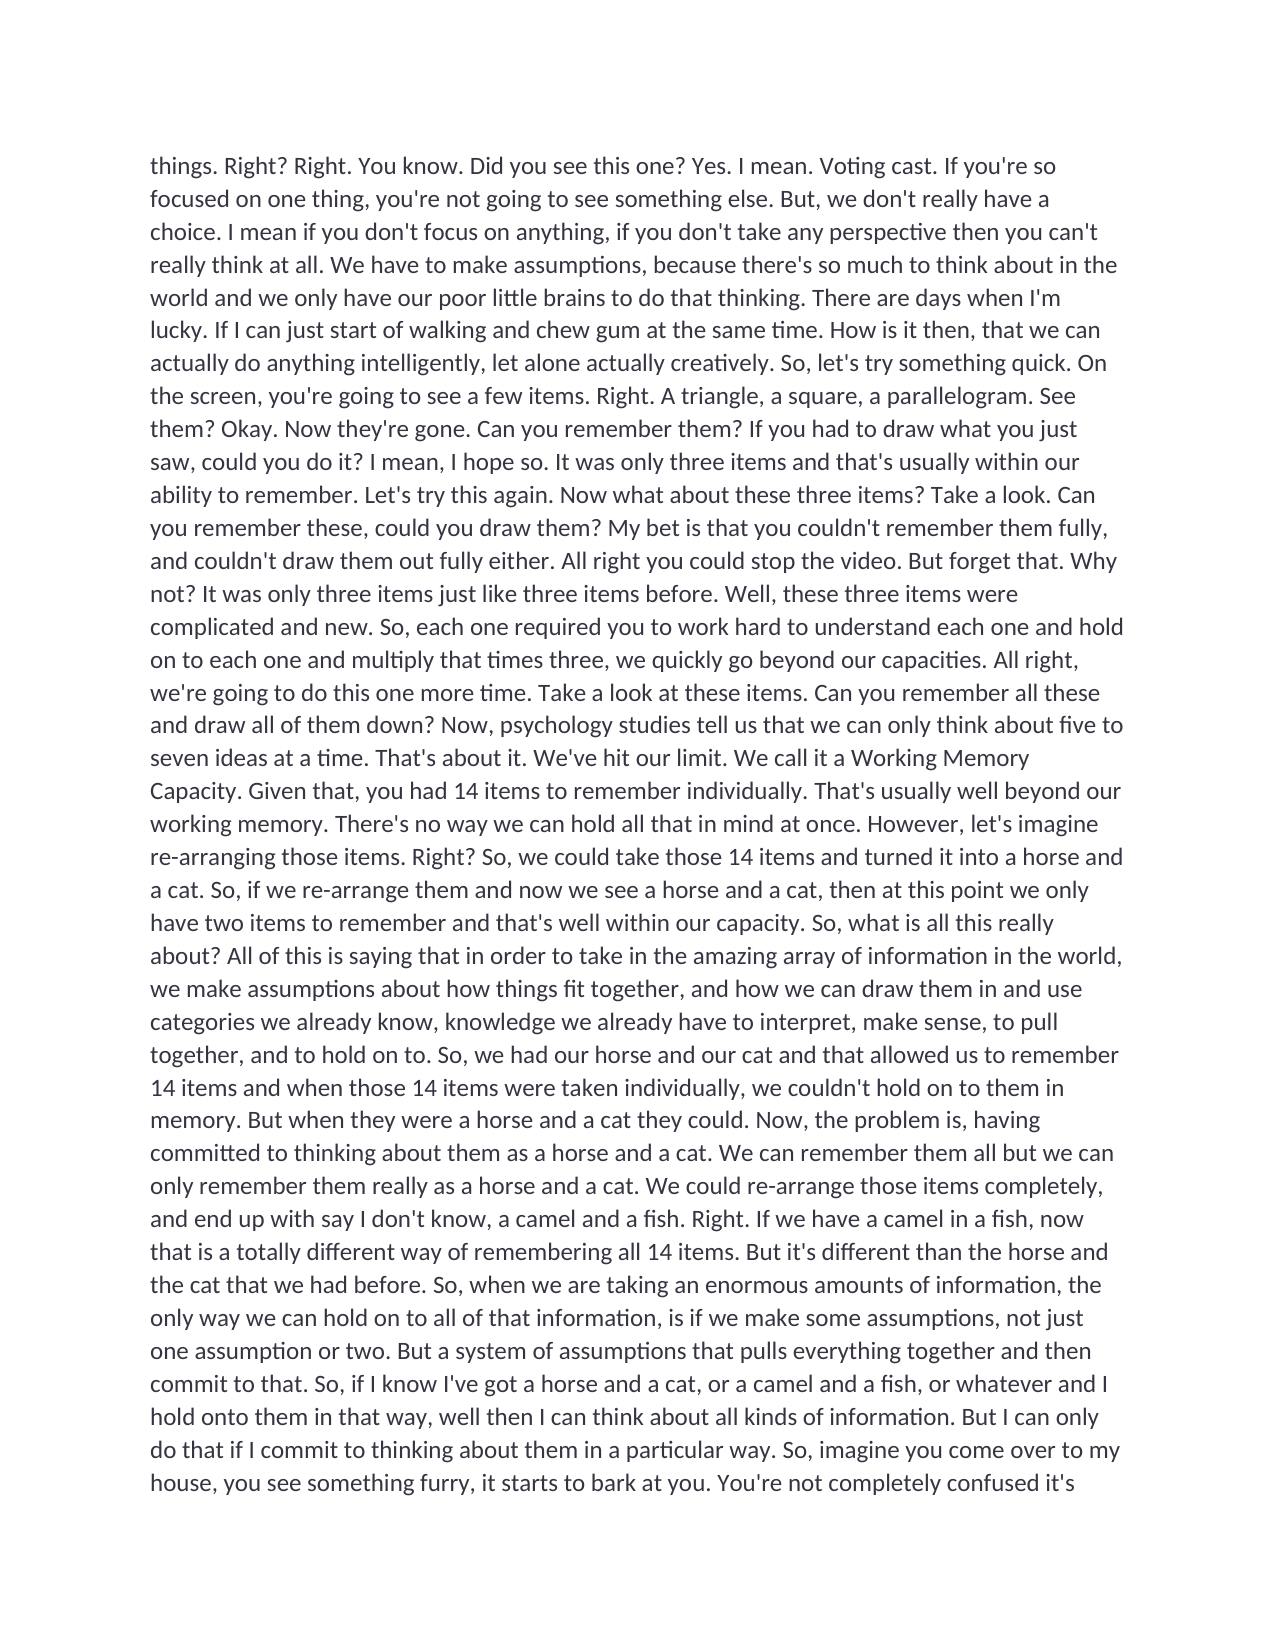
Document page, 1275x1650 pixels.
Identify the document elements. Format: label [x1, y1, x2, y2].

text [150, 150, 1125, 1497]
